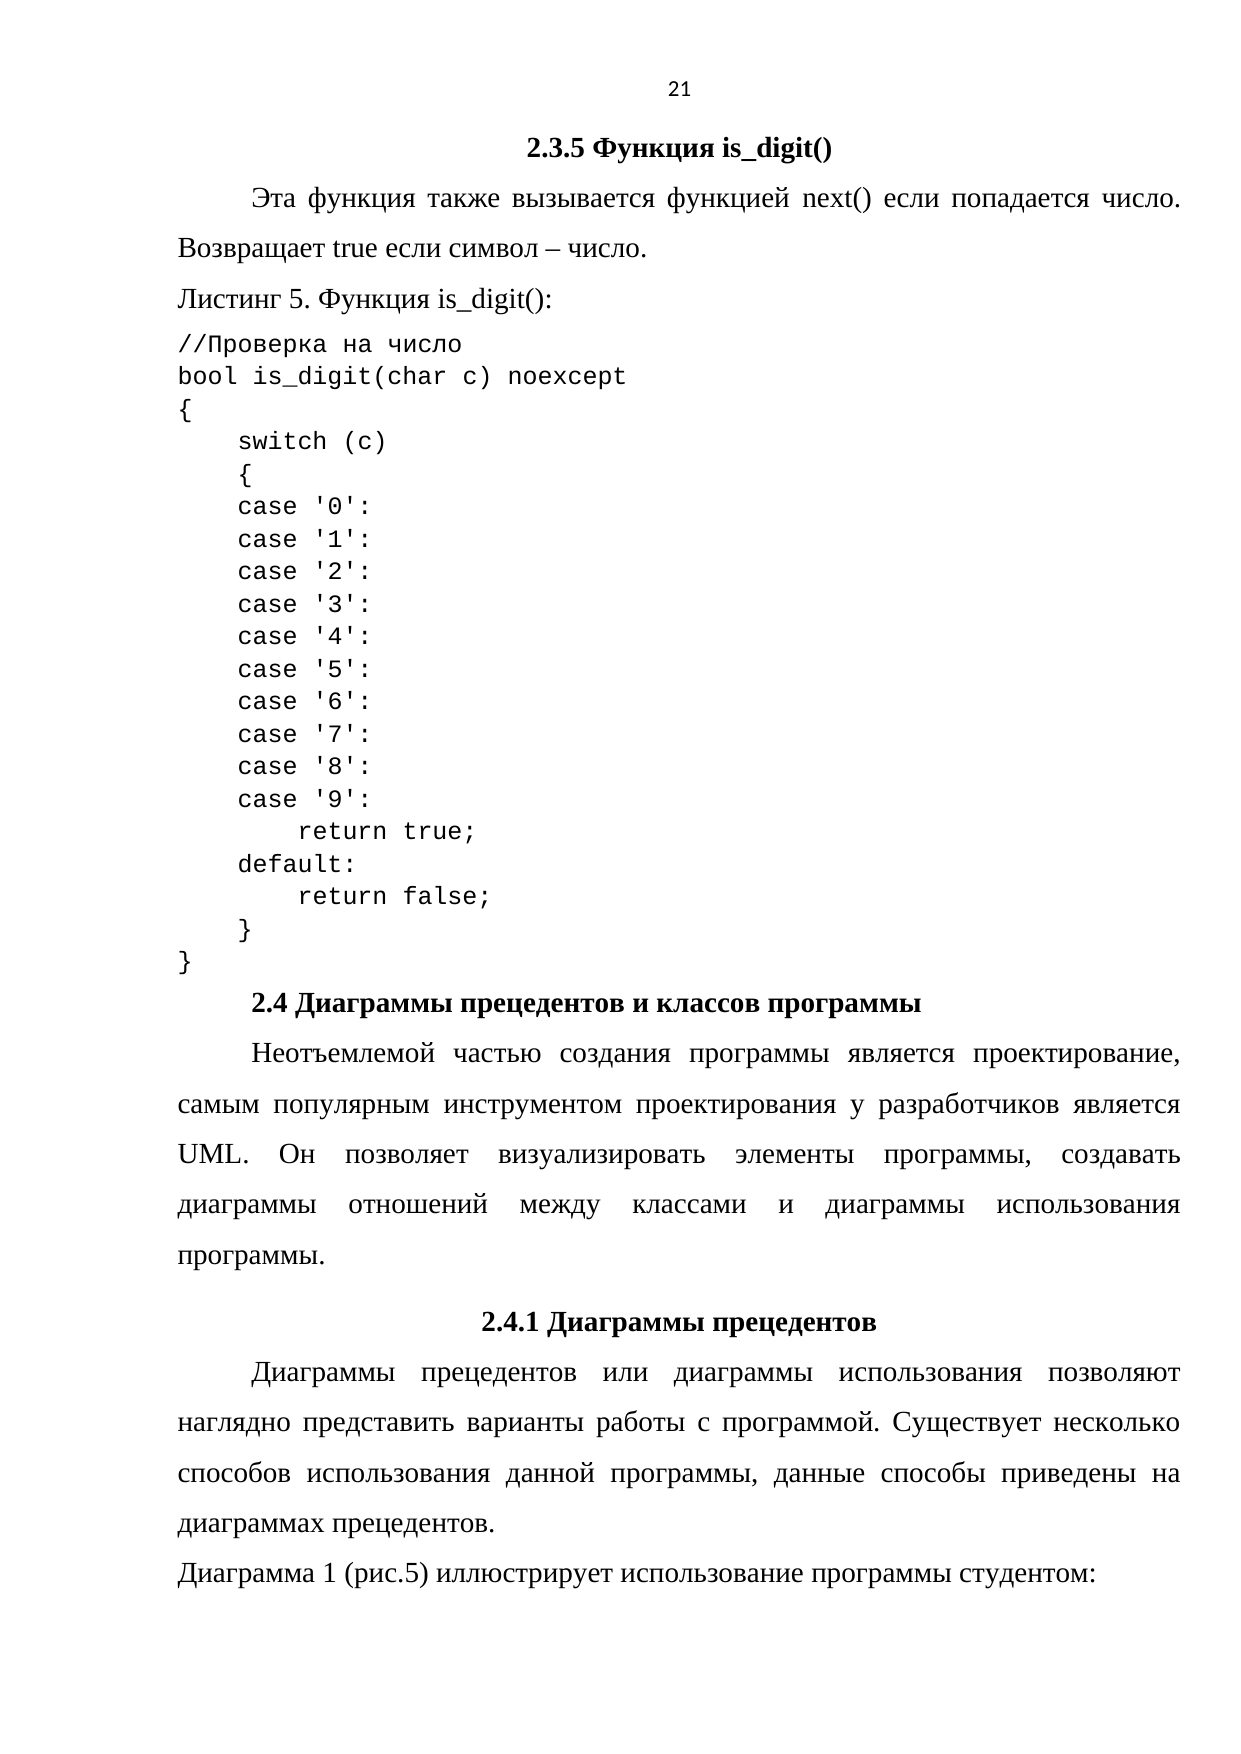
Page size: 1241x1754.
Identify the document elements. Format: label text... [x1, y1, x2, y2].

text default: [177, 851, 1181, 879]
text case '9': [177, 786, 1181, 814]
text case '0': [177, 494, 1181, 522]
text case '8': [177, 754, 1181, 782]
text Неотъемлемой частью создания программы является проектирование, самым популярным инструментом проектирования у разработчиков является UML. Он позволяет визуализировать элементы программы, создавать диаграммы отношений между классами и диаграммы использования программы. [177, 1036, 1181, 1270]
text case '4': [177, 624, 1181, 652]
text 2.4.1 Диаграммы прецедентов [177, 1304, 1181, 1337]
text //Проверка на число [177, 331, 1181, 359]
text case '2': [177, 559, 1181, 587]
text { [177, 461, 1181, 489]
text case '6': [177, 689, 1181, 717]
text bool is_digit(char c) noexcept [177, 364, 1181, 392]
subtitle 2.4 Диаграммы прецедентов и классов программы [177, 985, 1181, 1019]
text Диаграмма 1 (рис.5) иллюстрирует использование программы студентом: [177, 1555, 1181, 1589]
text case '5': [177, 656, 1181, 684]
text Листинг 5. Функция is_digit(): [177, 281, 1181, 314]
subtitle 2.3.5 Функция is_digit() [177, 130, 1181, 163]
text } [177, 916, 1181, 944]
text case '1': [177, 526, 1181, 554]
text switch (c) [177, 429, 1181, 457]
text return false; [177, 884, 1181, 912]
text case '7': [177, 721, 1181, 749]
text } [177, 949, 1181, 977]
text case '3': [177, 591, 1181, 619]
text Диаграммы прецедентов или диаграммы использования позволяют наглядно представить варианты работы с программой. Существует несколько способов использования данной программы, данные способы приведены на диаграммах прецедентов. [177, 1354, 1181, 1539]
text { [177, 396, 1181, 424]
text return true; [177, 819, 1181, 847]
text Эта функция также вызывается функцией next() если попадается число. Возвращает true если символ – число. [177, 180, 1181, 264]
